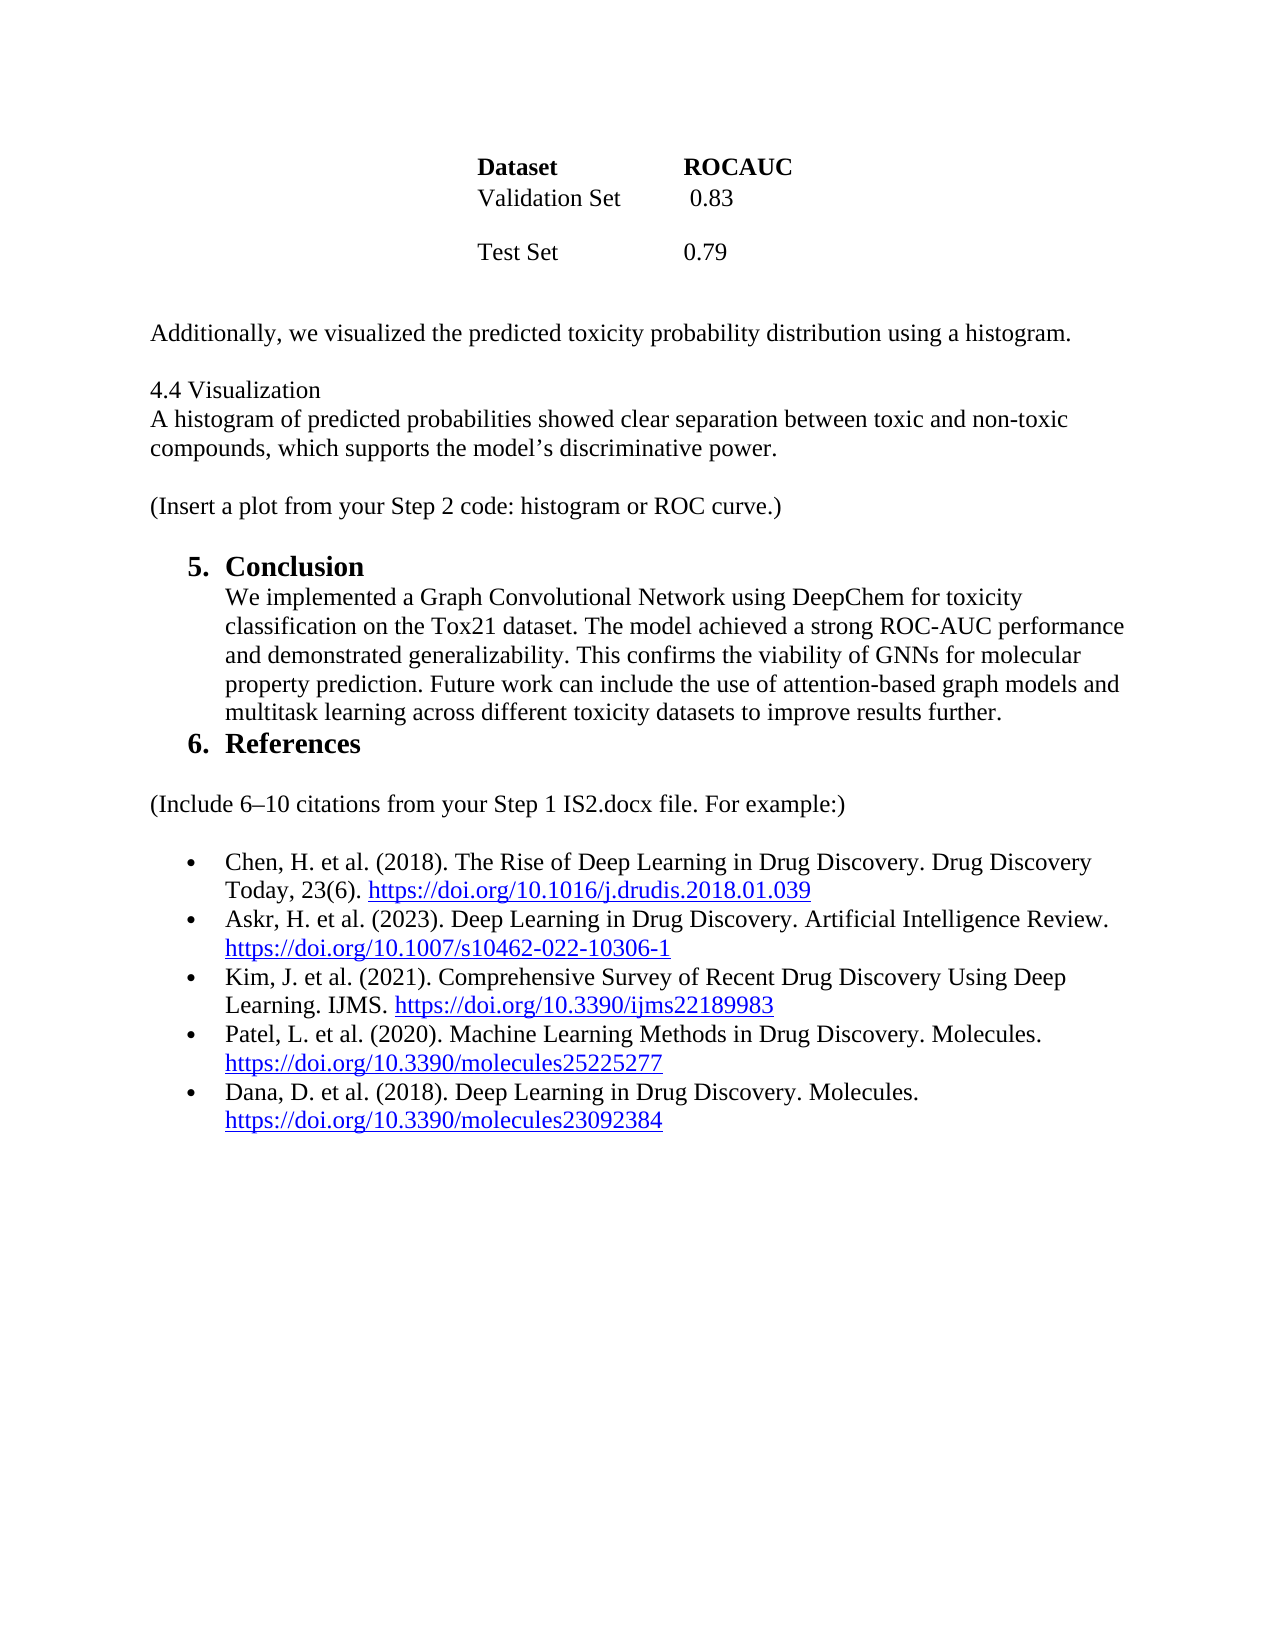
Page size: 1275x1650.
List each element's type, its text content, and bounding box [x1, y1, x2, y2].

table_header ROCAUC [682, 150, 799, 182]
list Kim, J. et al. (2021). Comprehensive Survey of Recent Drug Discovery Using Deep Learning. IJMS. https://doi.org/10.3390/ijms22189983 [187, 962, 1125, 1019]
table_cell Test Set [476, 214, 682, 288]
text Additionally, we visualized the predicted toxicity probability distribution using a histogram. [150, 318, 1125, 346]
table_cell 0.83 [682, 182, 799, 214]
list References [187, 726, 1125, 760]
list Chen, H. et al. (2018). The Rise of Deep Learning in Drug Discovery. Drug Discovery Today, 23(6). https://doi.org/10.1016/j.drudis.2018.01.039 [187, 847, 1125, 904]
list Askr, H. et al. (2023). Deep Learning in Drug Discovery. Artificial Intelligence Review. https://doi.org/10.1007/s10462-022-10306-1 [187, 904, 1125, 962]
list Conclusion We implemented a Graph Convolutional Network using DeepChem for toxicity classification on the Tox21 dataset. The model achieved a strong ROC-AUC performance and demonstrated generalizability. This confirms the viability of GNNs for molecular property prediction. Future work can include the use of attention-based graph models and multitask learning across different toxicity datasets to improve results further. [187, 549, 1125, 726]
table_cell 0.79 [682, 214, 799, 288]
text (Include 6–10 citations from your Step 1 IS2.docx file. For example:) [150, 789, 1125, 818]
table_header Dataset [476, 150, 682, 182]
text 4.4 Visualization A histogram of predicted probabilities showed clear separation between toxic and non-toxic compounds, which supports the model’s discriminative power. [150, 376, 1125, 462]
table_cell Validation Set [476, 182, 682, 214]
list Dana, D. et al. (2018). Deep Learning in Drug Discovery. Molecules. https://doi.org/10.3390/molecules23092384 [187, 1077, 1125, 1134]
list Patel, L. et al. (2020). Machine Learning Methods in Drug Discovery. Molecules. https://doi.org/10.3390/molecules25225277 [187, 1019, 1125, 1077]
text (Insert a plot from your Step 2 code: histogram or ROC curve.) [150, 491, 1125, 520]
